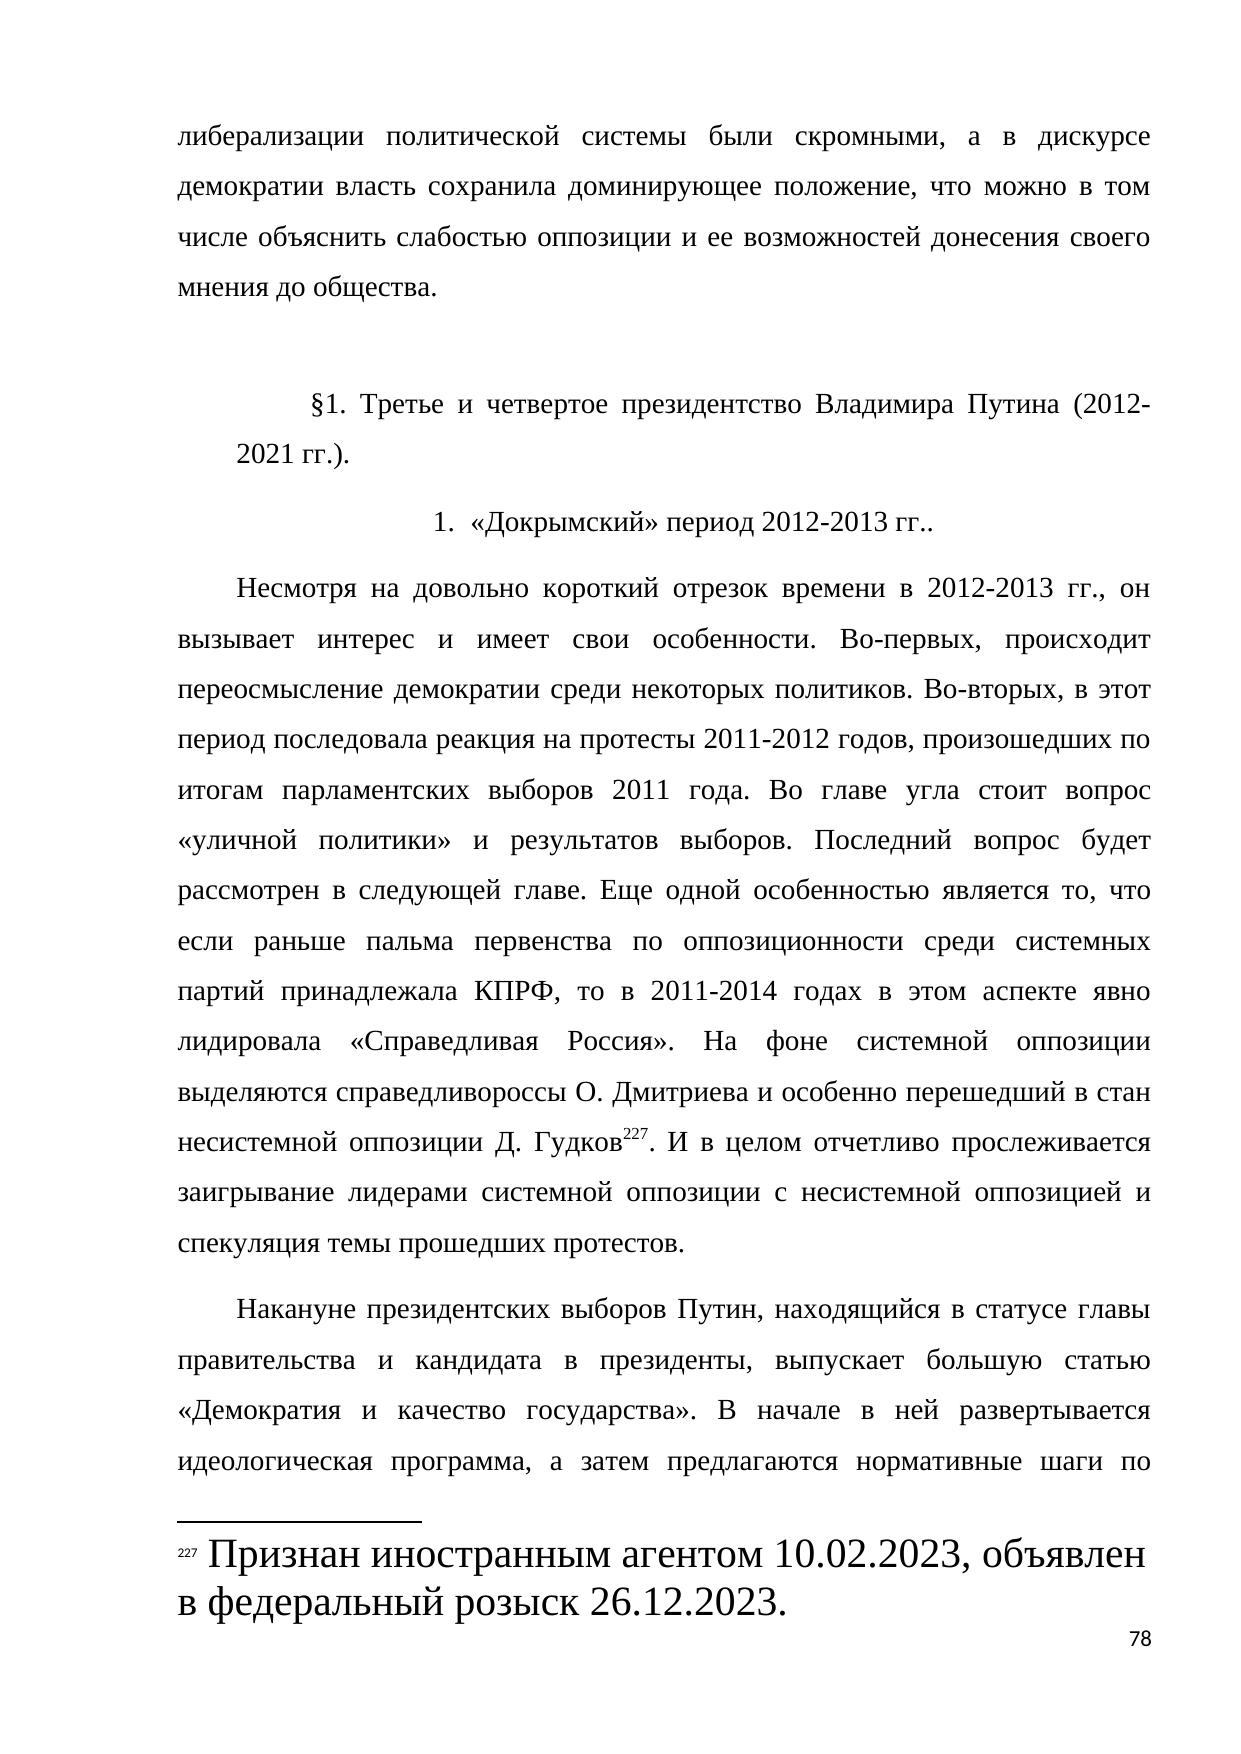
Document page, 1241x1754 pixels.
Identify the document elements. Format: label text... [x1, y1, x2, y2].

text Несмотря на довольно короткий отрезок времени в 2012-2013 гг., он вызывает интерес и имеет свои особенности. Во-первых, происходит переосмысление демократии среди некоторых политиков. Во-вторых, в этот период последовала реакция на протесты 2011-2012 годов, произошедших по итогам парламентских выборов 2011 года. Во главе угла стоит вопрос «уличной политики» и результатов выборов. Последний вопрос будет рассмотрен в следующей главе. Еще одной особенностью является то, что если раньше пальма первенства по оппозиционности среди системных партий принадлежала КПРФ, то в 2011-2014 годах в этом аспекте явно лидировала «Справедливая Россия». На фоне системной оппозиции выделяются справедливороссы О. Дмитриева и особенно перешедший в стан несистемной оппозиции Д. Гудков. И в целом отчетливо прослеживается заигрывание лидерами системной оппозиции с несистемной оппозицией и спекуляция темы прошедших протестов. [177, 571, 1152, 1258]
list «Докрымский» период 2012-2013 гг.. [215, 504, 1152, 537]
text §1. Третье и четвертое президентство Владимира Путина (2012-2021 гг.). [236, 386, 1152, 470]
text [177, 118, 1152, 303]
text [177, 1292, 1152, 1476]
